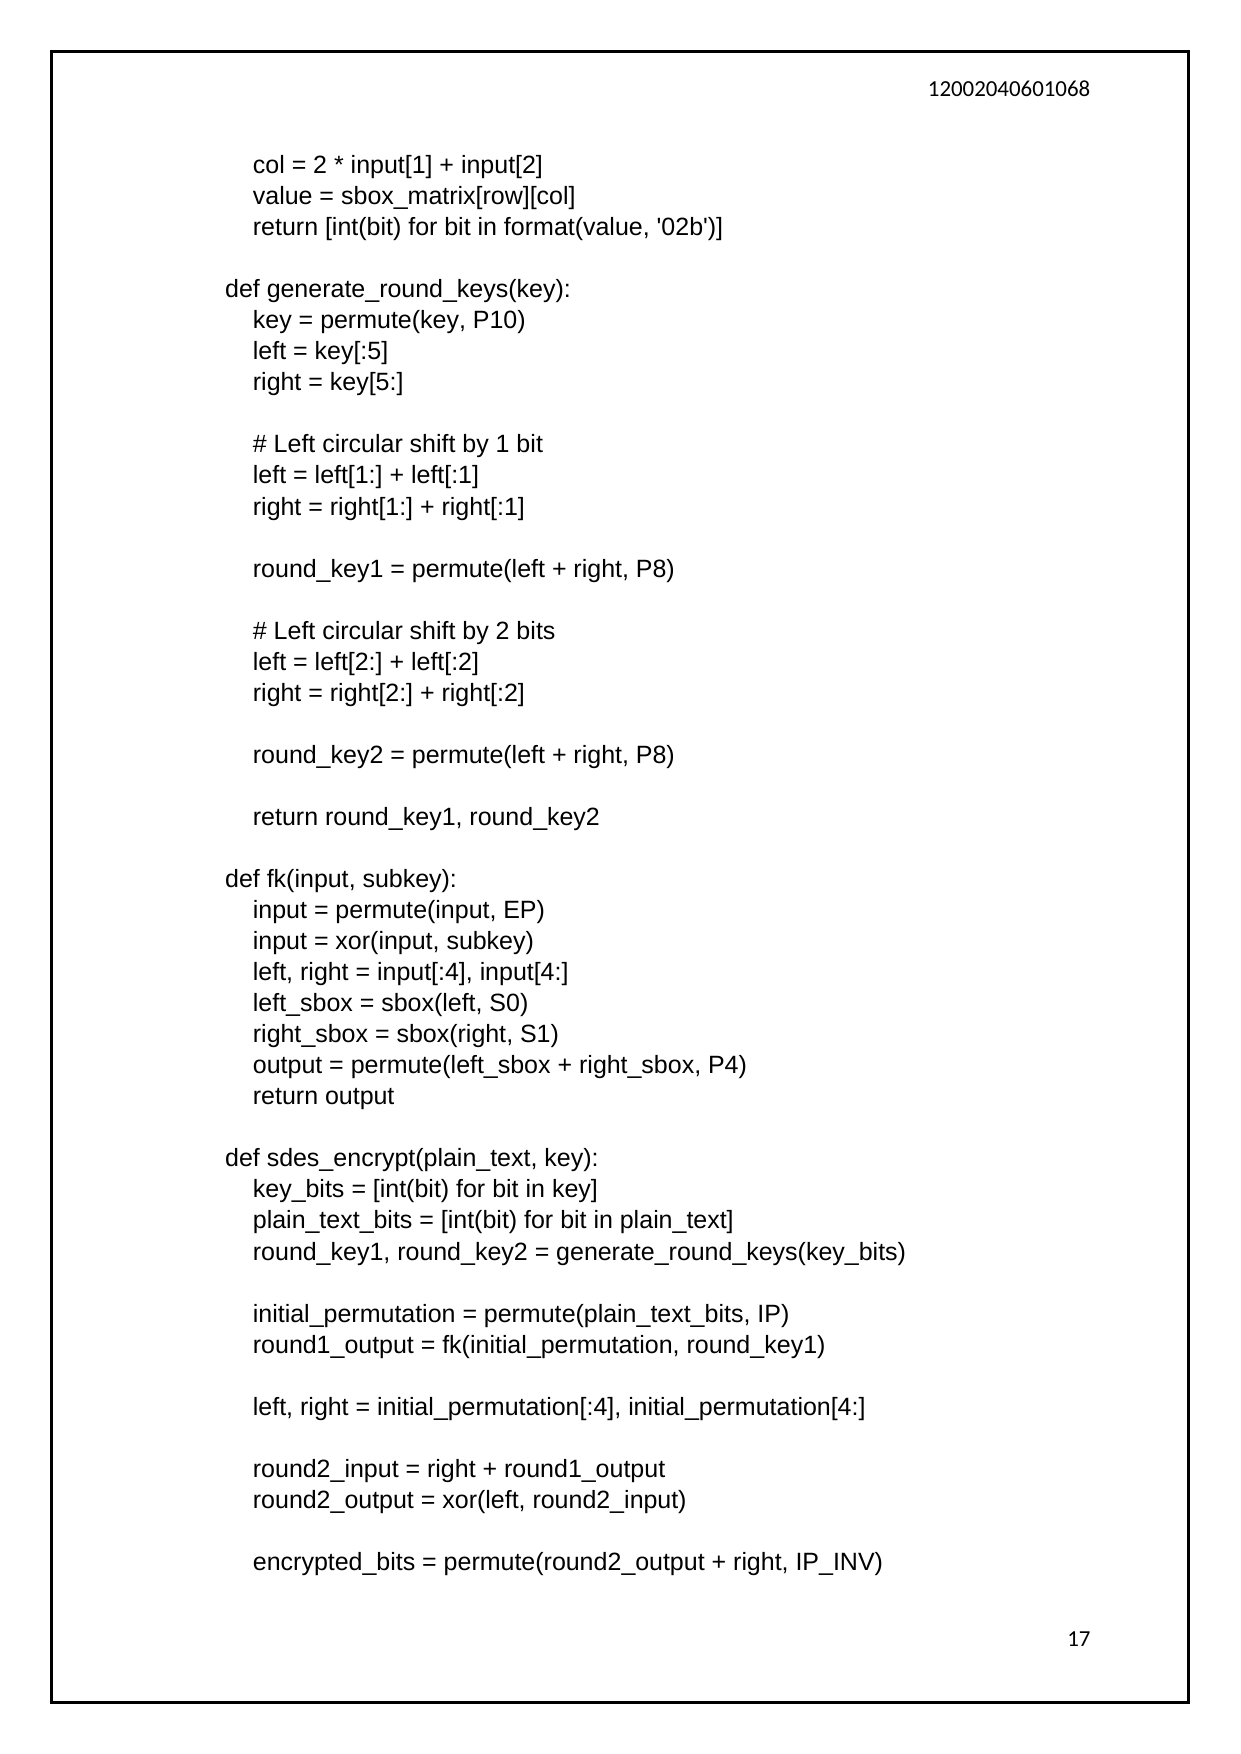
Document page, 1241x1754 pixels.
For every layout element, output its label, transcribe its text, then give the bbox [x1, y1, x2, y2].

list round_key1 = permute(left + right, P8) [225, 553, 1090, 582]
list output = permute(left_sbox + right_sbox, P4) [225, 1050, 1090, 1079]
list value = sbox_matrix[row][col] [225, 181, 1090, 210]
list key_bits = [int(bit) for bit in key] [225, 1174, 1090, 1203]
list left, right = initial_permutation[:4], initial_permutation[4:] [225, 1392, 1090, 1420]
list # Left circular shift by 1 bit [225, 429, 1090, 458]
list initial_permutation = permute(plain_text_bits, IP) [225, 1298, 1090, 1327]
list round1_output = fk(initial_permutation, round_key1) [225, 1329, 1090, 1358]
list round2_output = xor(left, round2_input) [225, 1485, 1090, 1513]
list encrypted_bits = permute(round2_output + right, IP_INV) [225, 1547, 1090, 1576]
list def sdes_encrypt(plain_text, key): [225, 1143, 1090, 1172]
list right = right[1:] + right[:1] [225, 491, 1090, 520]
list def generate_round_keys(key): [225, 274, 1090, 303]
list def fk(input, subkey): [225, 864, 1090, 893]
list right = right[2:] + right[:2] [225, 678, 1090, 706]
list input = xor(input, subkey) [225, 926, 1090, 955]
list right = key[5:] [225, 367, 1090, 396]
list return [int(bit) for bit in format(value, '02b')] [225, 212, 1090, 241]
list left = left[1:] + left[:1] [225, 460, 1090, 489]
list input = permute(input, EP) [225, 895, 1090, 924]
list # Left circular shift by 2 bits [225, 616, 1090, 644]
list round_key2 = permute(left + right, P8) [225, 740, 1090, 768]
list left, right = input[:4], input[4:] [225, 957, 1090, 986]
list col = 2 * input[1] + input[2] [225, 150, 1090, 179]
list return round_key1, round_key2 [225, 802, 1090, 831]
list round_key1, round_key2 = generate_round_keys(key_bits) [225, 1236, 1090, 1265]
list round2_input = right + round1_output [225, 1454, 1090, 1482]
list return output [225, 1081, 1090, 1110]
list plain_text_bits = [int(bit) for bit in plain_text] [225, 1205, 1090, 1234]
list key = permute(key, P10) [225, 305, 1090, 334]
list left_sbox = sbox(left, S0) [225, 988, 1090, 1017]
list left = key[:5] [225, 336, 1090, 365]
list right_sbox = sbox(right, S1) [225, 1019, 1090, 1048]
list left = left[2:] + left[:2] [225, 647, 1090, 675]
